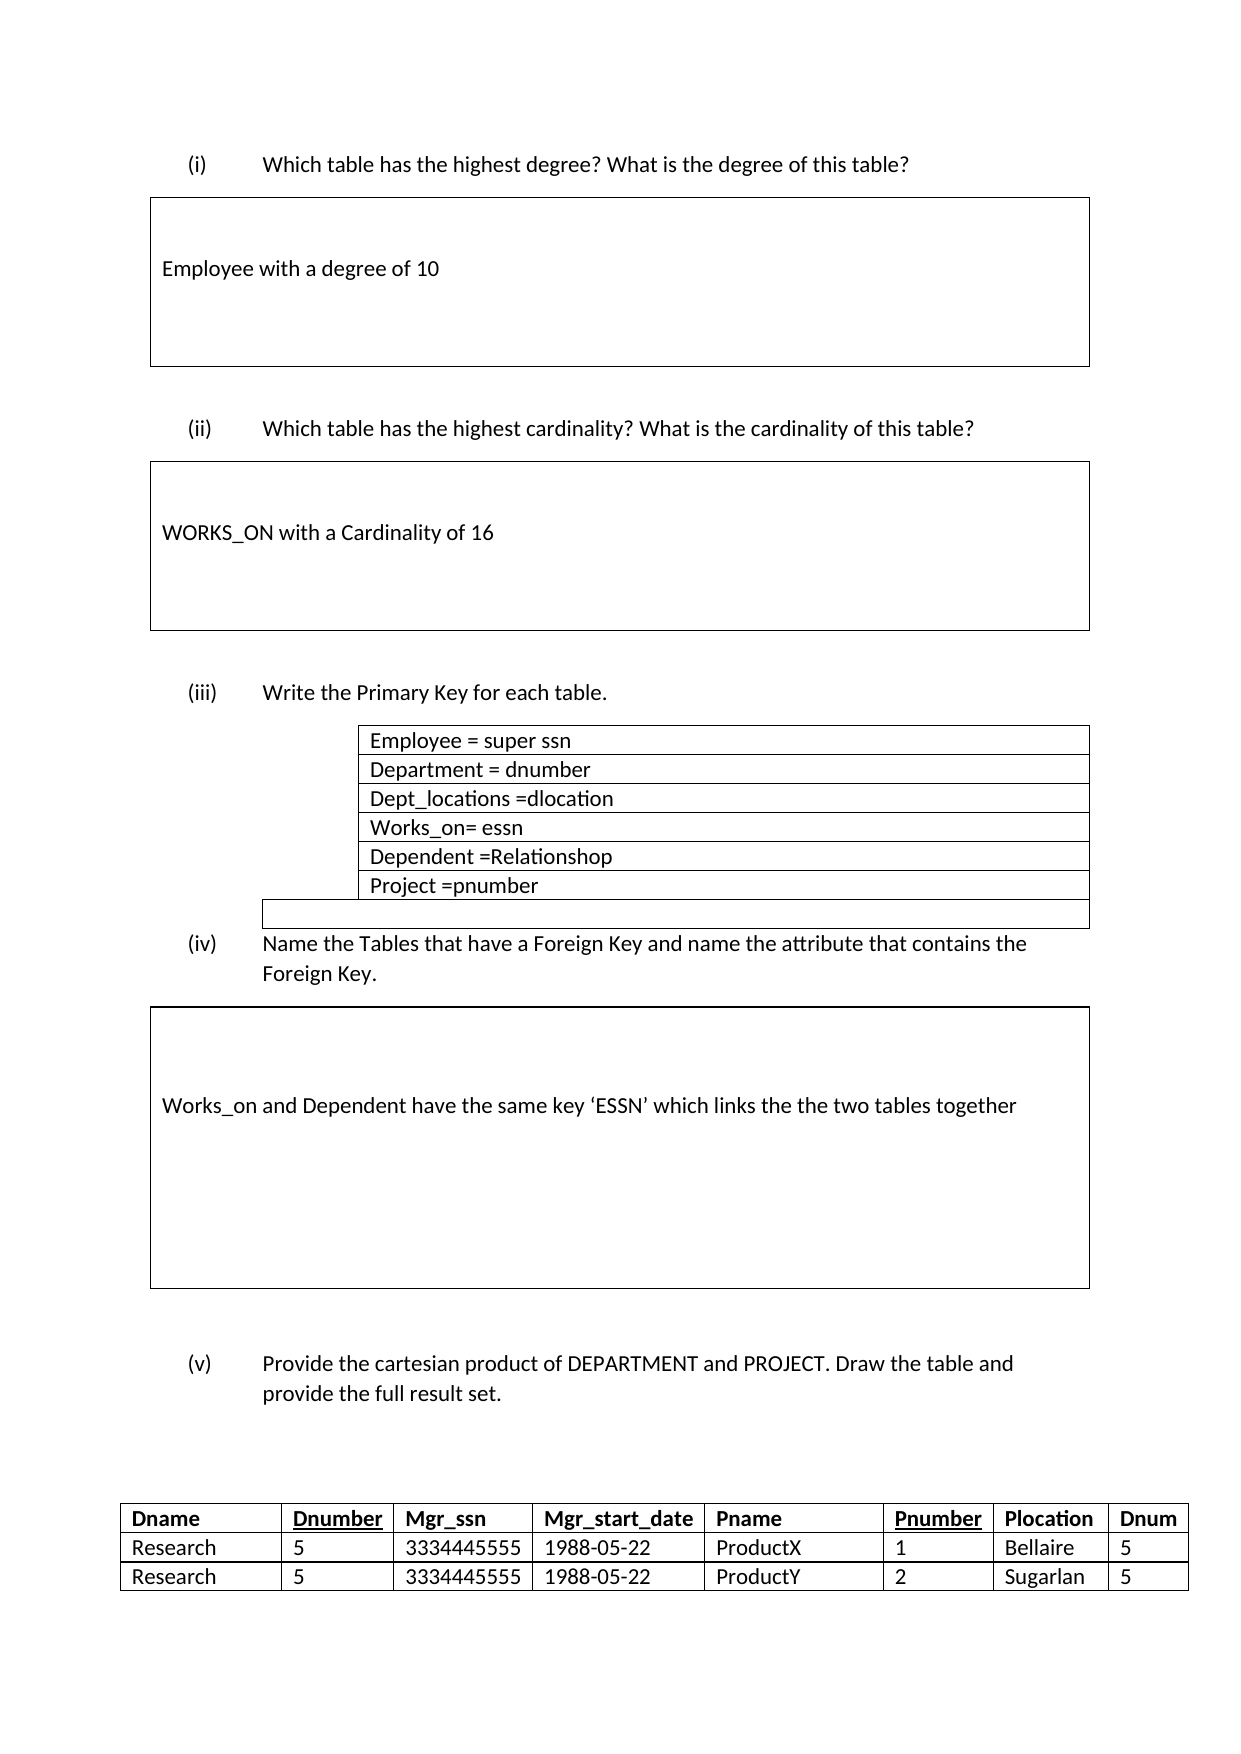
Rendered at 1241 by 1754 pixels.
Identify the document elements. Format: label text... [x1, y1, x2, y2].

table_cell Research [121, 1533, 281, 1561]
table_cell Bellaire [994, 1533, 1108, 1561]
table_cell 1988-05-22 [533, 1533, 704, 1561]
table_header Mgr_ssn [394, 1504, 532, 1532]
table_cell [263, 900, 1089, 928]
list Write the Primary Key for each table. [187, 678, 1090, 706]
table_cell 5 [282, 1563, 393, 1590]
table_header Dname [121, 1504, 281, 1532]
table_cell 5 [1109, 1563, 1188, 1590]
table_header Mgr_start_date [533, 1504, 704, 1532]
table_cell Research [121, 1563, 281, 1590]
table_cell 1 [884, 1533, 993, 1561]
table_cell Department = dnumber [359, 755, 1089, 783]
table_header Plocation [994, 1504, 1108, 1532]
table_cell Dependent =Relationshop [359, 842, 1089, 870]
table_cell 3334445555 [394, 1533, 532, 1561]
list Which table has the highest degree? What is the degree of this table? [187, 150, 1090, 178]
table_cell 3334445555 [394, 1563, 532, 1590]
table_header Employee with a degree of 10 [151, 198, 1089, 366]
table_cell Sugarland [994, 1563, 1108, 1590]
table_header Pname [705, 1504, 883, 1532]
table_cell 5 [1109, 1533, 1188, 1561]
list Name the Tables that have a Foreign Key and name the attribute that contains the Foreign Key. [187, 929, 1090, 987]
table_header Dnum [1109, 1504, 1188, 1532]
table_header Works_on and Dependent have the same key ‘ESSN’ which links the the two tables together [151, 1008, 1089, 1288]
table_cell ProductX [705, 1533, 883, 1561]
table_cell Dept_locations =dlocation [359, 784, 1089, 812]
table_cell 5 [282, 1533, 393, 1561]
list Provide the cartesian product of DEPARTMENT and PROJECT. Draw the table and provide the full result set. [187, 1349, 1090, 1407]
table_header Dnumber [282, 1504, 393, 1532]
table_header WORKS_ON with a Cardinality of 16 [151, 462, 1089, 630]
table_header Pnumber [884, 1504, 993, 1532]
table_cell Works_on= essn [359, 813, 1089, 841]
table_cell ProductY [705, 1563, 883, 1590]
table_cell Project =pnumber [359, 871, 1089, 899]
table_cell 1988-05-22 [533, 1563, 704, 1590]
list Which table has the highest cardinality? What is the cardinality of this table? [187, 414, 1090, 442]
table_header Employee = super ssn [359, 726, 1089, 754]
table_cell 2 [884, 1563, 993, 1590]
